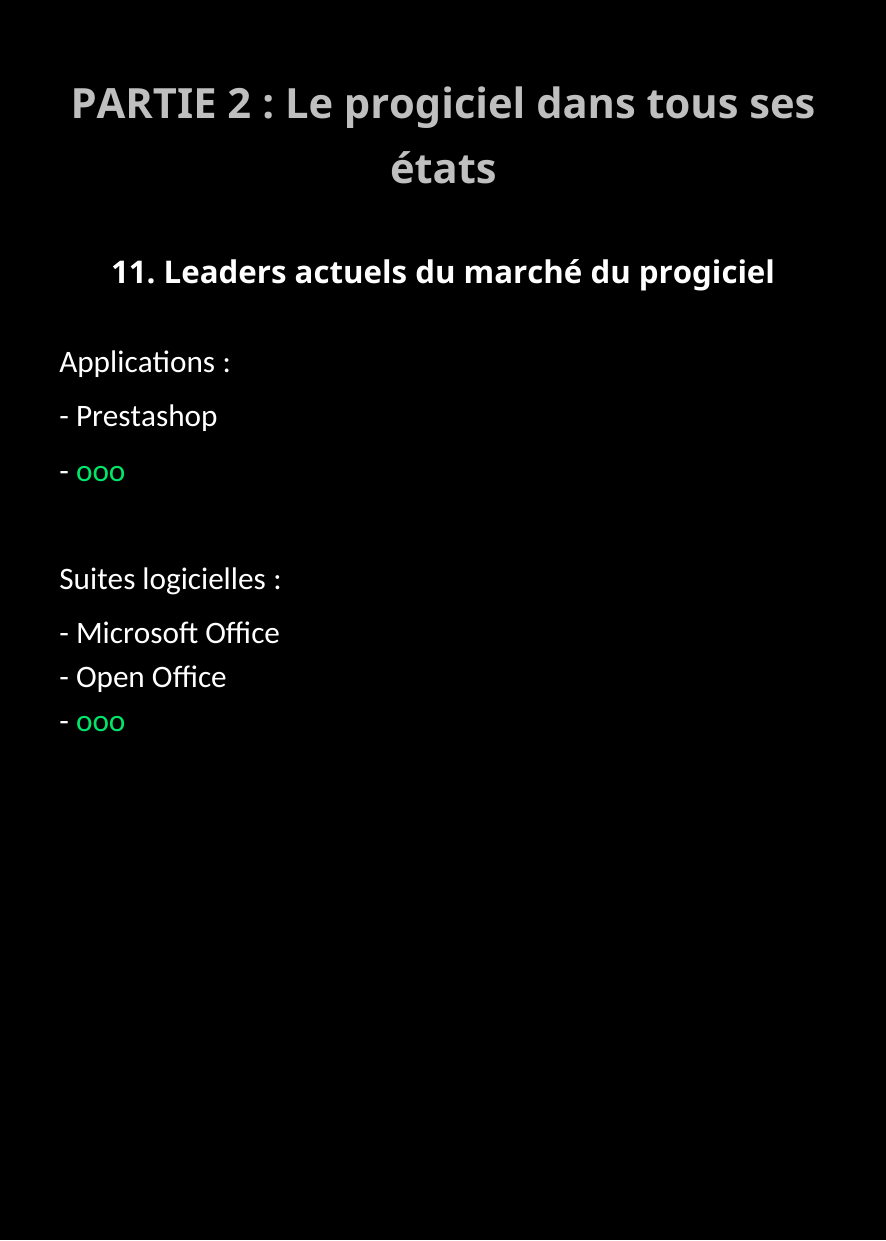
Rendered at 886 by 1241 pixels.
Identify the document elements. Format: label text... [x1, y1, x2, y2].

subtitle 11. Leaders actuels du marché du progiciel [59, 250, 827, 292]
text - Microsoft Office - Open Office [59, 613, 827, 695]
text - ooo [59, 701, 827, 771]
text Suites logicielles : [59, 559, 827, 597]
text - Prestashop [59, 397, 827, 435]
text - ooo [59, 451, 827, 489]
text Applications : [59, 299, 827, 381]
